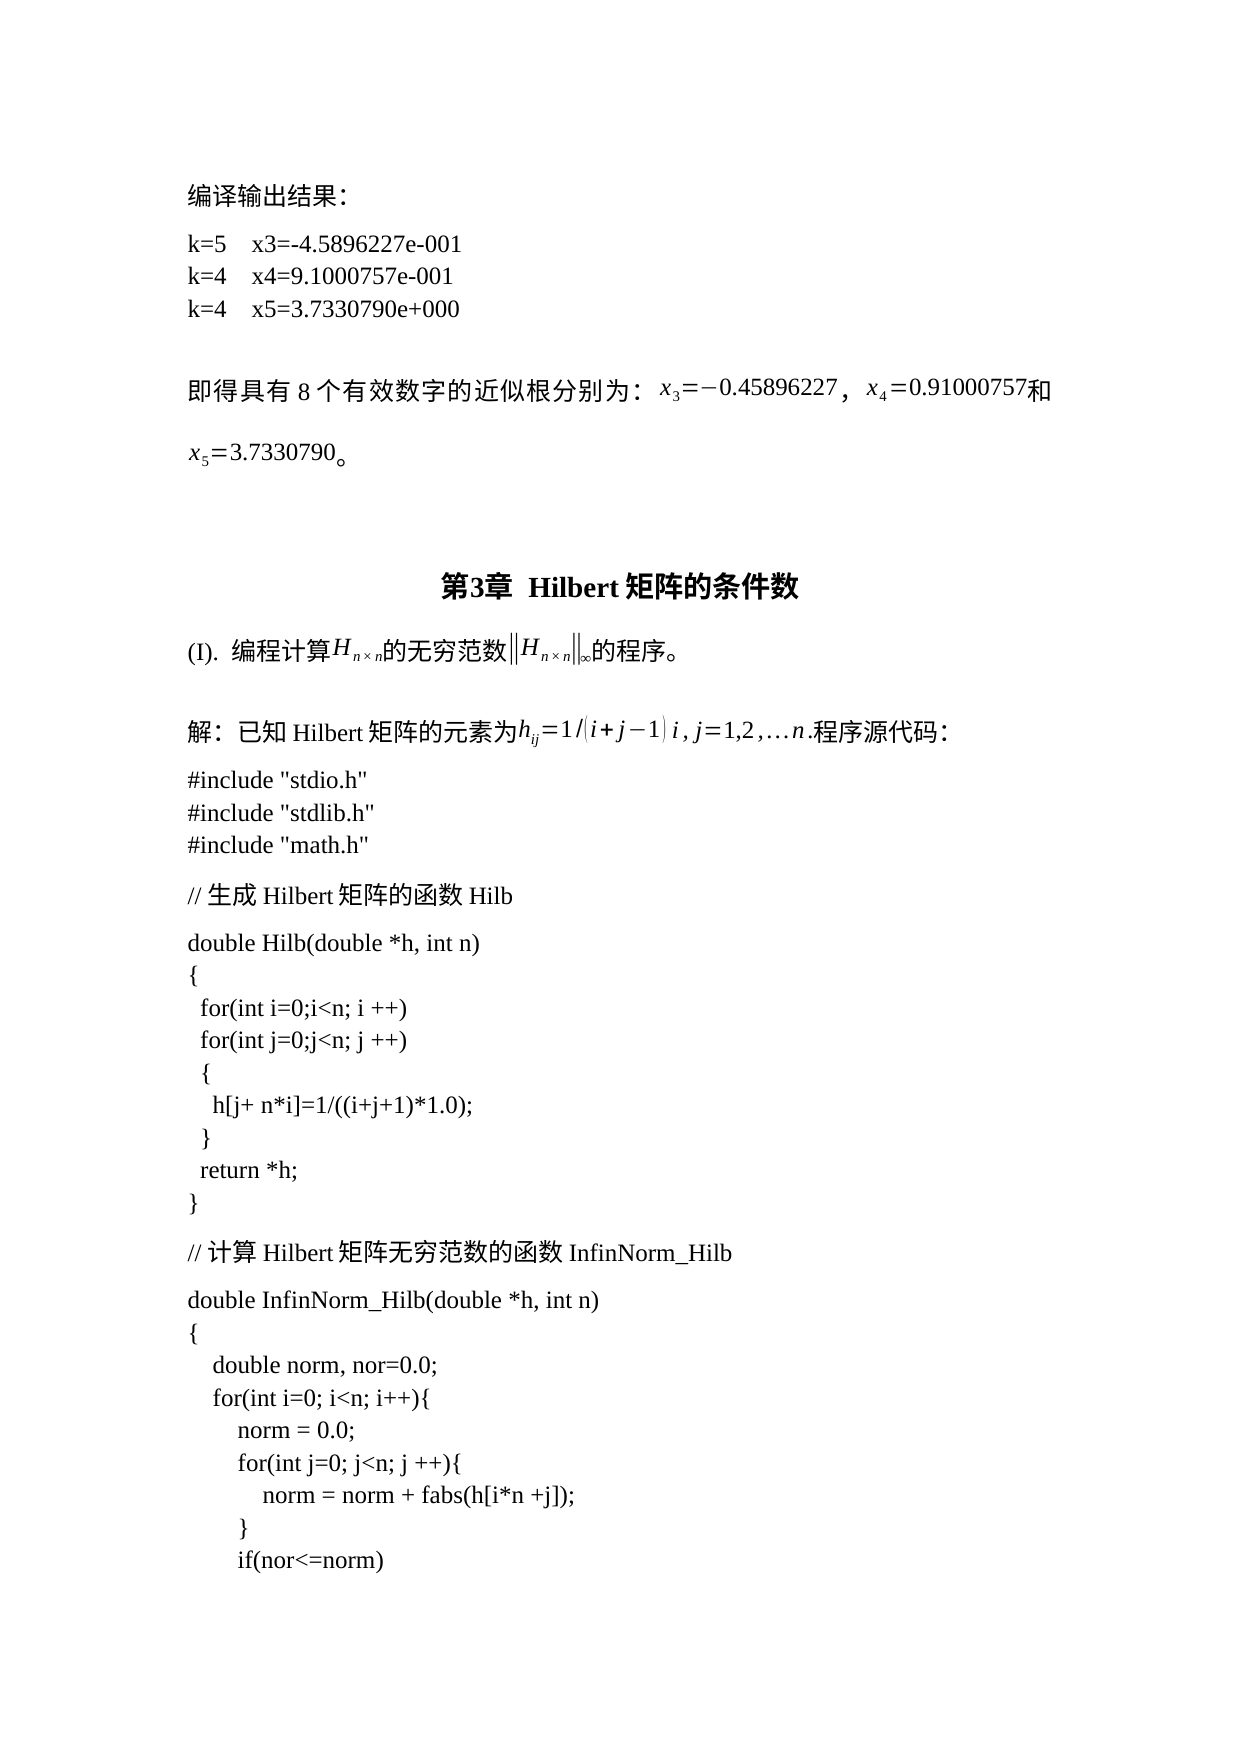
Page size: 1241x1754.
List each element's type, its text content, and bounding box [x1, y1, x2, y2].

text 编译输出结果： [187, 162, 1053, 227]
text double norm, nor=0.0; [187, 1348, 1053, 1381]
text { [187, 1056, 1053, 1088]
text return *h; [187, 1153, 1053, 1186]
list 编程计算的无穷范数的程序。 [187, 617, 1053, 682]
text norm = 0.0; [187, 1413, 1053, 1446]
text { [187, 1316, 1053, 1348]
text if(nor<=norm) [187, 1543, 1053, 1576]
text double Hilb(double *h, int n) [187, 926, 1053, 958]
list Hilbert矩阵的条件数 [187, 552, 1053, 617]
text } [187, 1186, 1053, 1218]
text } [187, 1511, 1053, 1543]
text for(int j=0; j<n; j ++){ [187, 1446, 1053, 1478]
text for(int i=0; i<n; i++){ [187, 1381, 1053, 1413]
text double InfinNorm_Hilb(double *h, int n) [187, 1283, 1053, 1316]
text 解：已知Hilbert矩阵的元素为 程序源代码： [187, 698, 1053, 763]
text #include "stdio.h" [187, 763, 1053, 796]
text h[j+ n*i]=1/((i+j+1)*1.0); [187, 1088, 1053, 1121]
text } [187, 1121, 1053, 1153]
text k=4 x5=3.7330790e+000 [187, 292, 1053, 324]
text { [187, 958, 1053, 991]
text // 生成Hilbert矩阵的函数Hilb [187, 861, 1053, 926]
text #include "math.h" [187, 828, 1053, 861]
text for(int i=0;i<n; i ++) [187, 991, 1053, 1023]
text // 计算Hilbert矩阵无穷范数的函数InfinNorm_Hilb [187, 1218, 1053, 1283]
text 即得具有8个有效数字的近似根分别为：，和。 [187, 357, 1053, 487]
text k=4 x4=9.1000757e-001 [187, 259, 1053, 292]
text norm = norm + fabs(h[i*n +j]); [187, 1478, 1053, 1511]
text #include "stdlib.h" [187, 796, 1053, 828]
text k=5 x3=-4.5896227e-001 [187, 227, 1053, 259]
text for(int j=0;j<n; j ++) [187, 1023, 1053, 1056]
